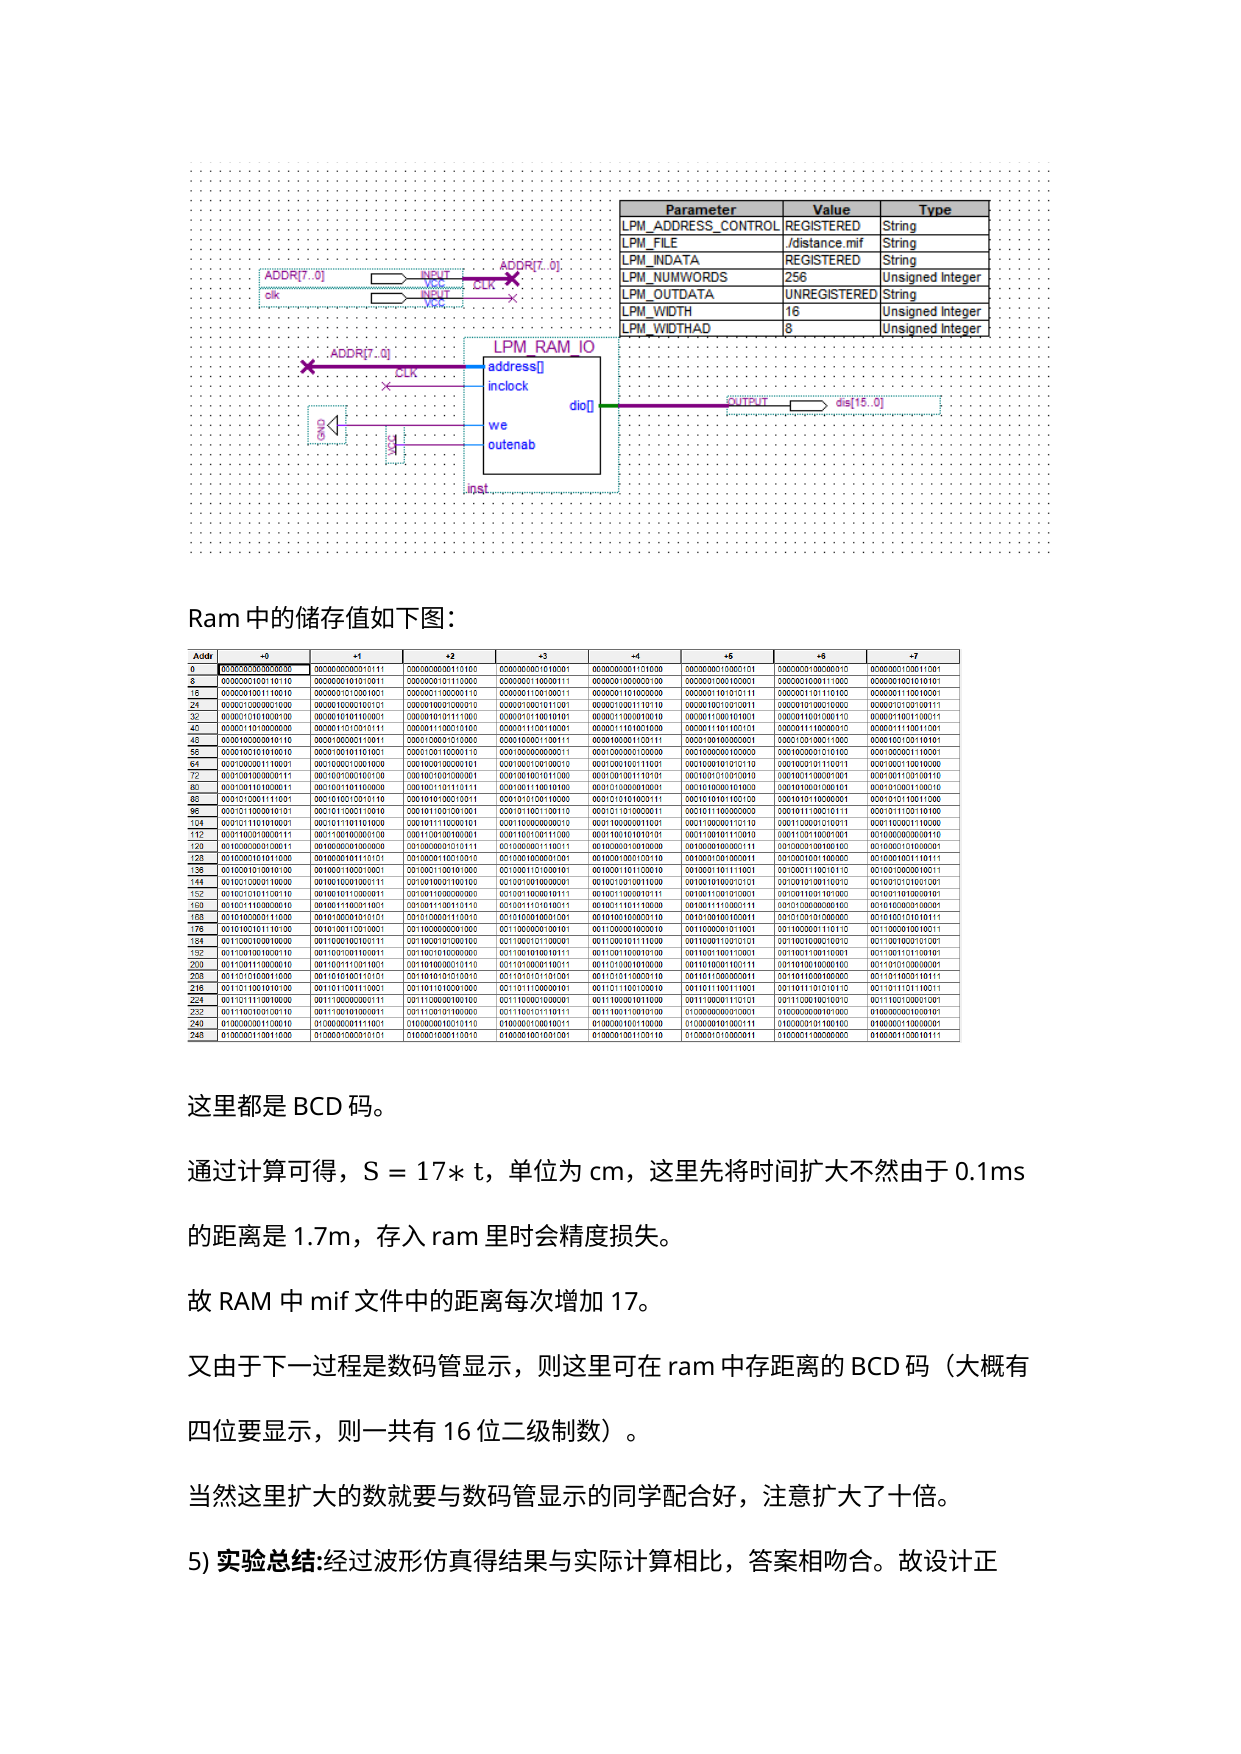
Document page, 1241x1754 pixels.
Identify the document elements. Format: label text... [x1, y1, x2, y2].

text 当然这里扩大的数就要与数码管显示的同学配合好，注意扩大了十倍。 [187, 1462, 1053, 1527]
picture [187, 162, 1053, 558]
text 故 RAM 中 mif 文件中的距离每次增加 17。 [187, 1267, 1053, 1332]
text 5) 实验总结:经过波形仿真得结果与实际计算相比，答案相吻合。故设计正 [187, 1527, 1053, 1592]
text 这里都是BCD码。 [187, 1072, 1053, 1137]
text 通过计算可得，S = 17∗ t，单位为 cm，这里先将时间扩大不然由于0.1ms的距离是1.7m，存入ram里时会精度损失。 [187, 1137, 1053, 1267]
text Ram中的储存值如下图： [187, 584, 1053, 649]
text 又由于下一过程是数码管显示，则这里可在ram中存距离的BCD码（大概有四位要显示，则一共有16位二级制数）。 [187, 1332, 1053, 1462]
picture [187, 649, 962, 1043]
